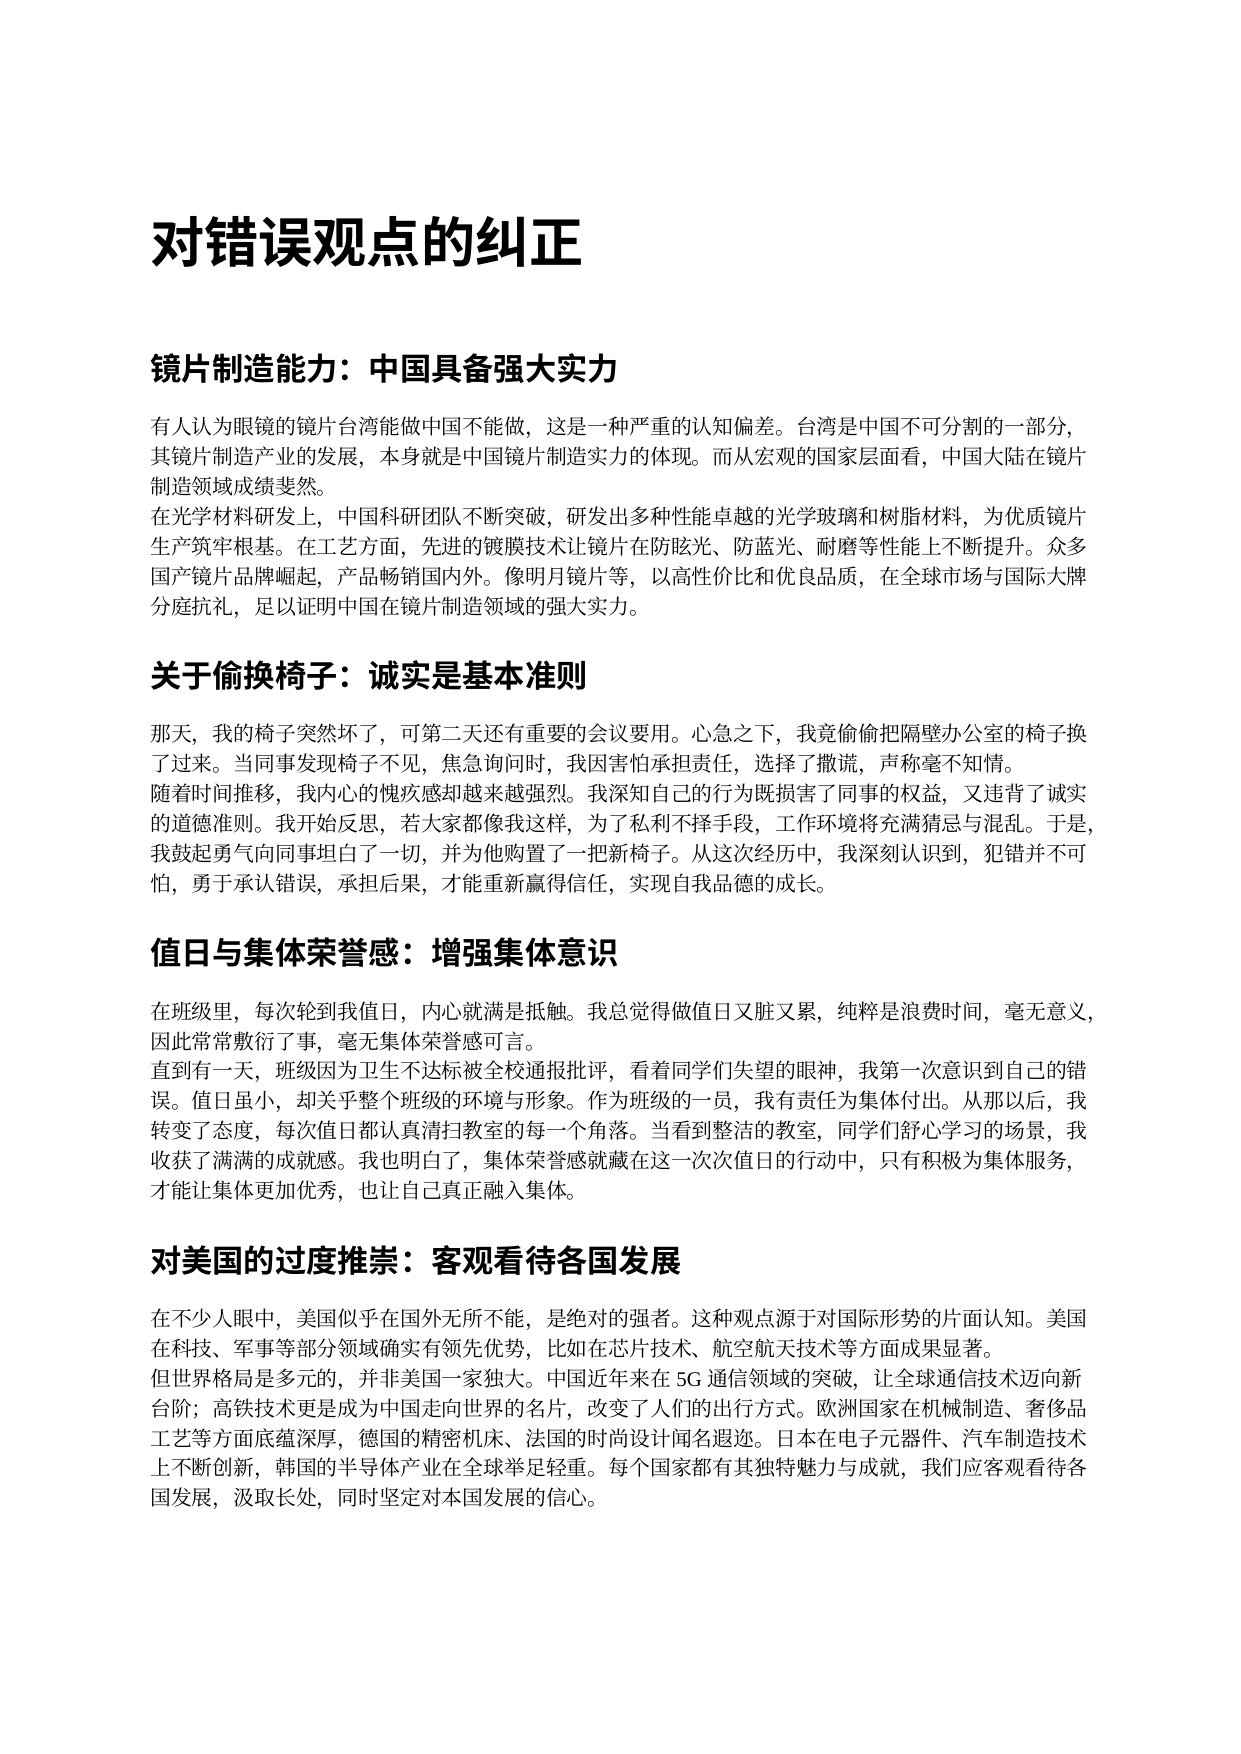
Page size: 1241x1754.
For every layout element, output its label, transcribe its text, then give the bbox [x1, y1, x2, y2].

subtitle 对美国的过度推崇：客观看待各国发展 [150, 1236, 1090, 1281]
subtitle 关于偷换椅子：诚实是基本准则 [150, 651, 1090, 696]
subtitle 值日与集体荣誉感：增强集体意识 [150, 928, 1090, 974]
subtitle 镜片制造能力：中国具备强大实力 [150, 344, 1090, 389]
title 对错误观点的纠正 [150, 200, 1090, 278]
